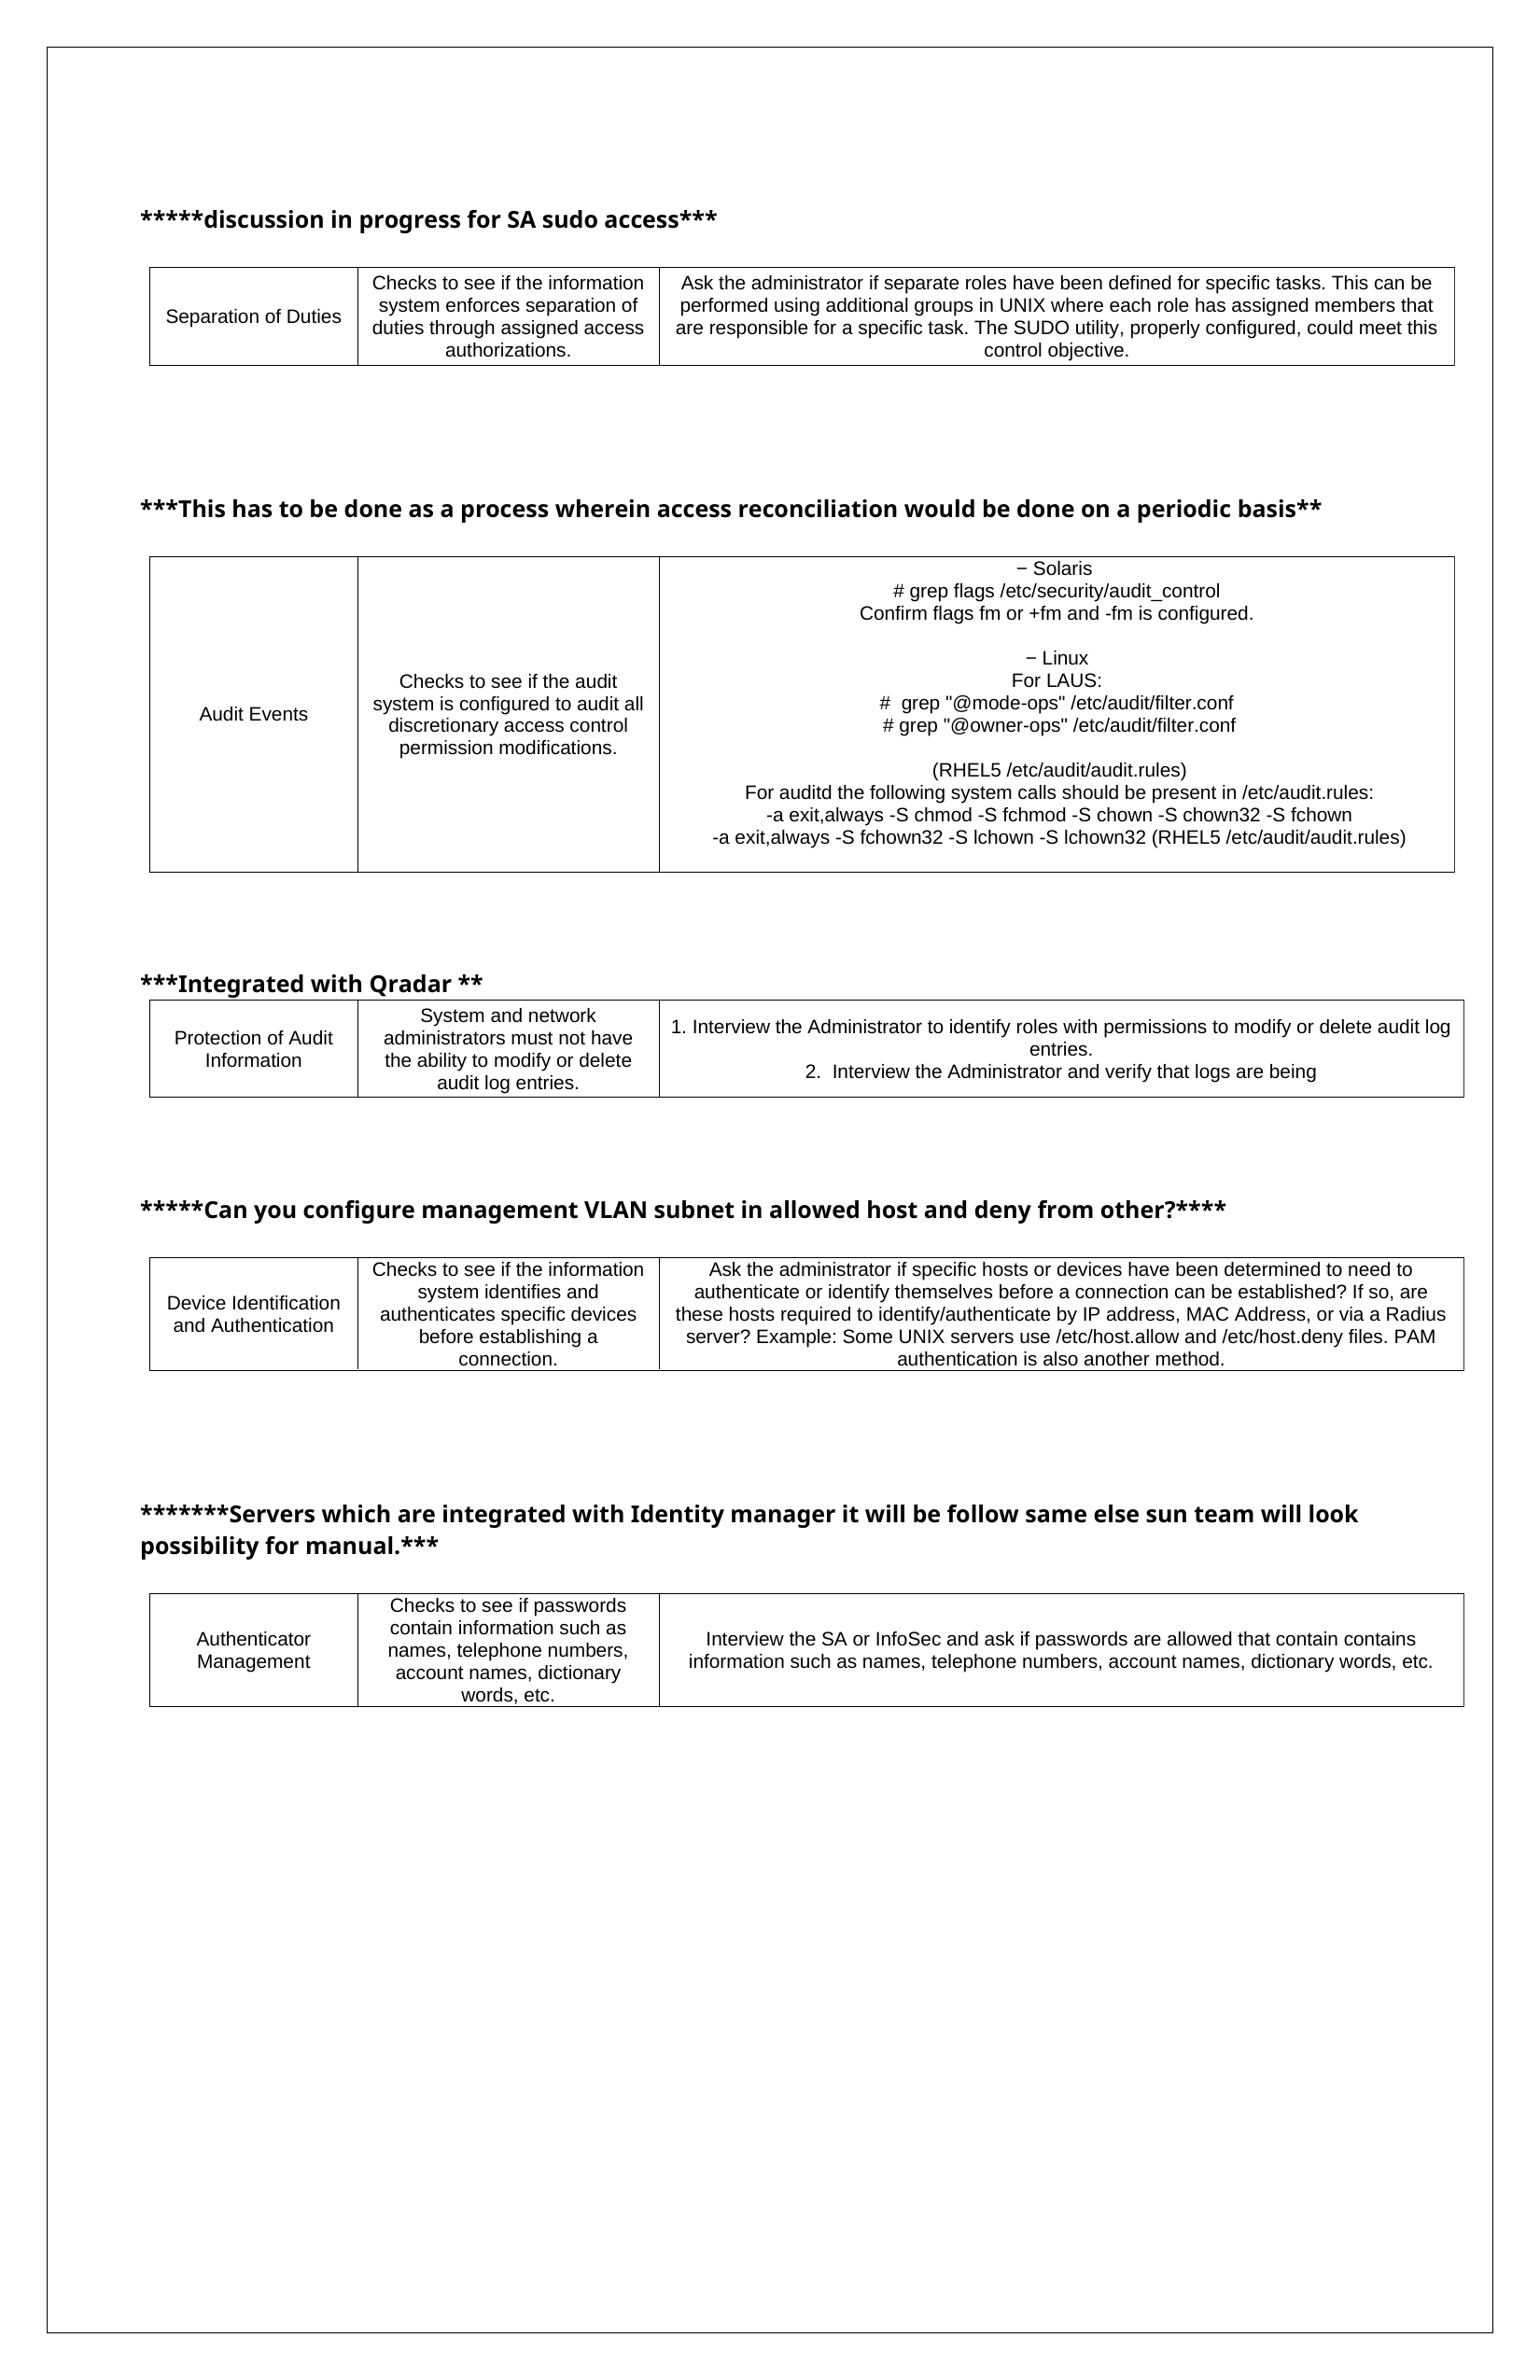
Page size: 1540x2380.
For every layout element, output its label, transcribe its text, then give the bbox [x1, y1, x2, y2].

text ***This has to be done as a process wherein access reconciliation would be done on a periodic basis** [140, 493, 1400, 525]
table_header Checks to see if the information system enforces separation of duties through assigned access authorizations. [358, 268, 659, 365]
table_header Audit Events [150, 557, 357, 871]
table_header Device Identification and Authentication [150, 1258, 357, 1369]
text *****discussion in progress for SA sudo access*** [140, 203, 1400, 235]
text *****Can you configure management VLAN subnet in allowed host and deny from other?**** [140, 1193, 1400, 1225]
table_header Separation of Duties [150, 268, 357, 365]
table_header System and network administrators must not have the ability to modify or delete audit log entries. [358, 1001, 659, 1097]
table_header Checks to see if passwords contain information such as names, telephone numbers, account names, dictionary words, etc. [358, 1594, 659, 1706]
text *******Servers which are integrated with Identity manager it will be follow same else sun team will look possibility for manual.*** [140, 1498, 1400, 1561]
table_header Checks to see if the audit system is configured to audit all discretionary access control permission modifications. [358, 557, 659, 871]
table_header − Solaris # grep flags /etc/security/audit_control Confirm flags fm or +fm and -fm is configured. − Linux For LAUS: # grep "@mode-ops" /etc/audit/filter.conf # grep "@owner-ops" /etc/audit/filter.conf (RHEL5 /etc/audit/audit.rules) For auditd the following system calls should be present in /etc/audit.rules: -a exit,always -S chmod -S fchmod -S chown -S chown32 -S fchown -a exit,always -S fchown32 -S lchown -S lchown32 (RHEL5 /etc/audit/audit.rules) [660, 557, 1454, 871]
table_header Interview the SA or InfoSec and ask if passwords are allowed that contain contains information such as names, telephone numbers, account names, dictionary words, etc. [660, 1594, 1463, 1706]
table_header Protection of Audit Information [150, 1001, 357, 1097]
table_header Authenticator Management [150, 1594, 357, 1706]
table_header Checks to see if the information system identifies and authenticates specific devices before establishing a connection. [358, 1258, 659, 1369]
text ***Integrated with Qradar ** [140, 968, 1400, 1000]
table_header 1. Interview the Administrator to identify roles with permissions to modify or delete audit log entries. 2. Interview the Administrator and verify that logs are being [660, 1001, 1463, 1097]
table_header Ask the administrator if separate roles have been defined for specific tasks. This can be performed using additional groups in UNIX where each role has assigned members that are responsible for a specific task. The SUDO utility, properly configured, could meet this control objective. [660, 268, 1454, 365]
table_header Ask the administrator if specific hosts or devices have been determined to need to authenticate or identify themselves before a connection can be established? If so, are these hosts required to identify/authenticate by IP address, MAC Address, or via a Radius server? Example: Some UNIX servers use /etc/host.allow and /etc/host.deny files. PAM authentication is also another method. [660, 1258, 1463, 1369]
